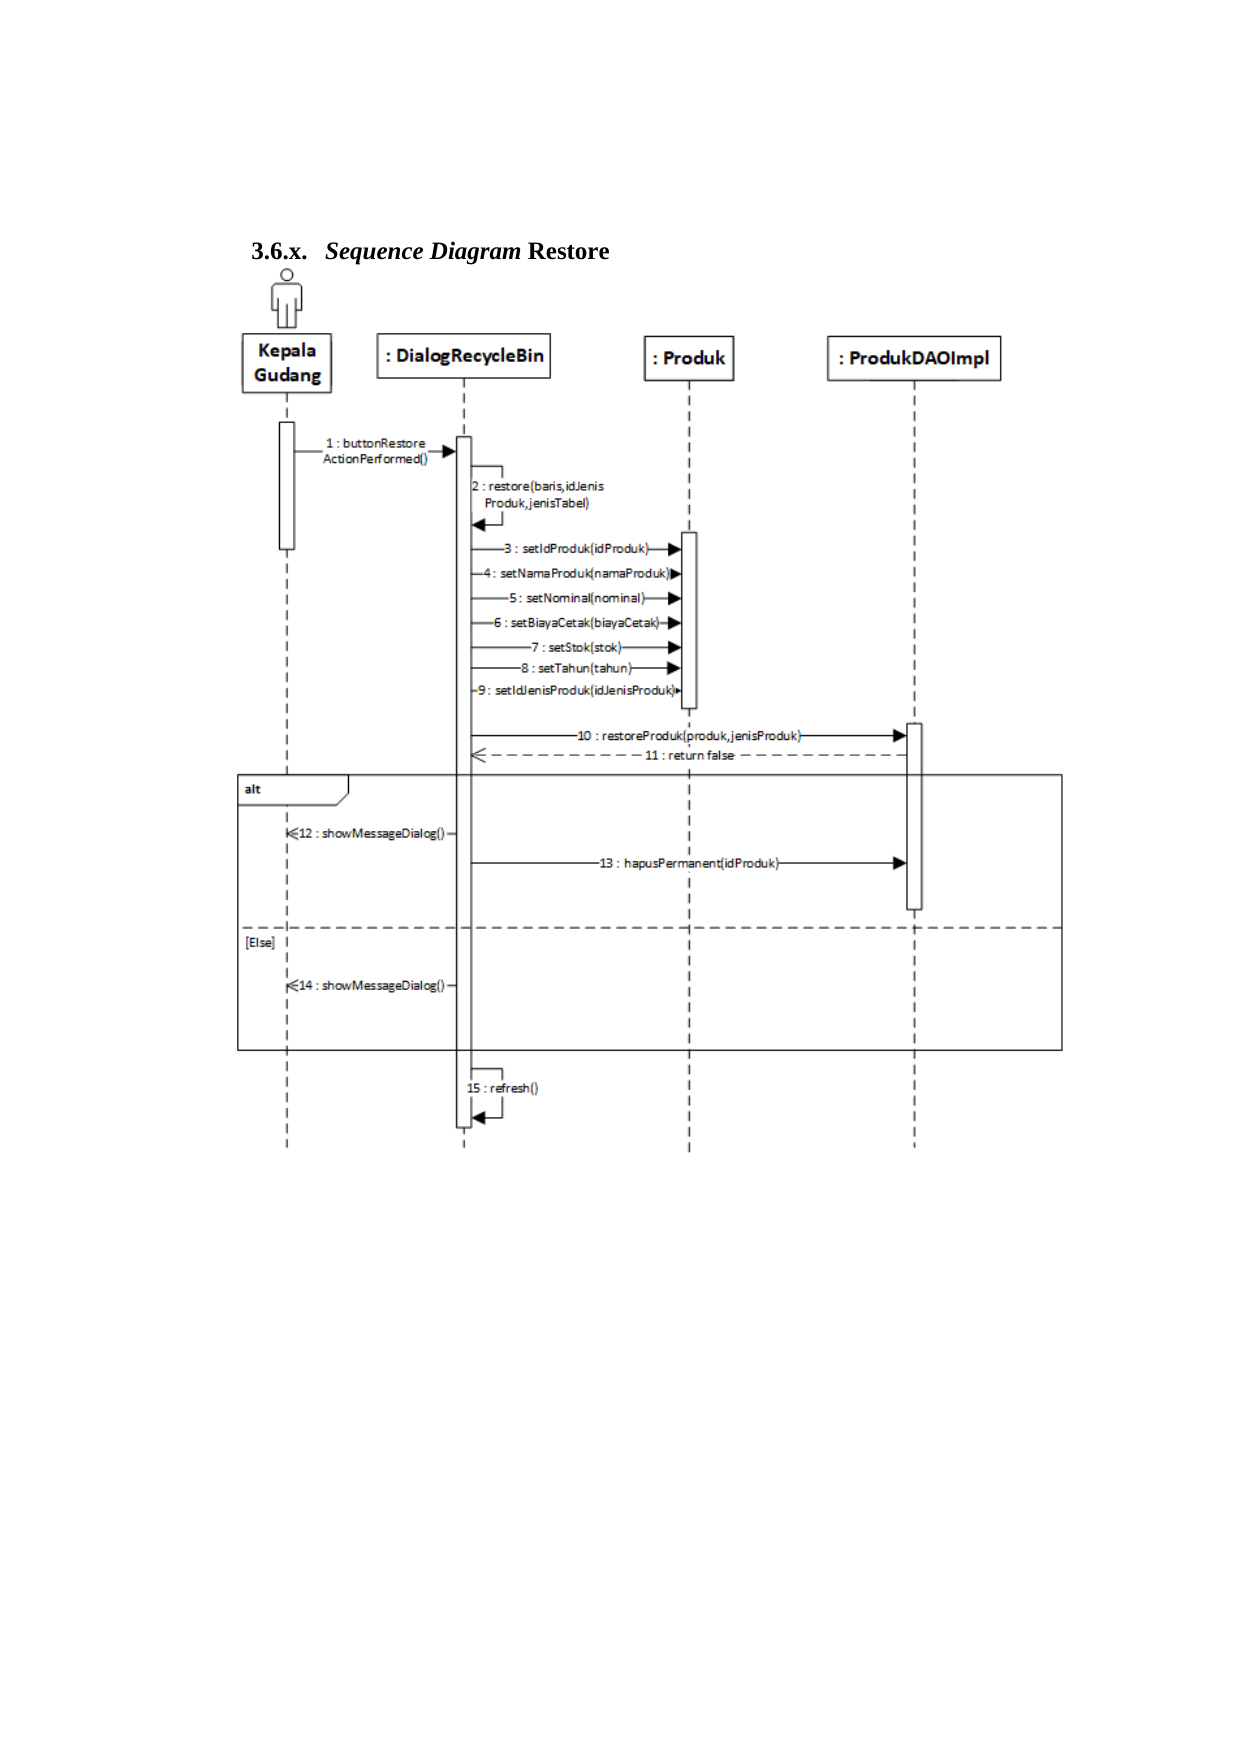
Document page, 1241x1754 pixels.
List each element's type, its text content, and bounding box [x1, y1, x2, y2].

subtitle Sequence Diagram Restore [251, 236, 1063, 265]
picture [236, 267, 1063, 1159]
